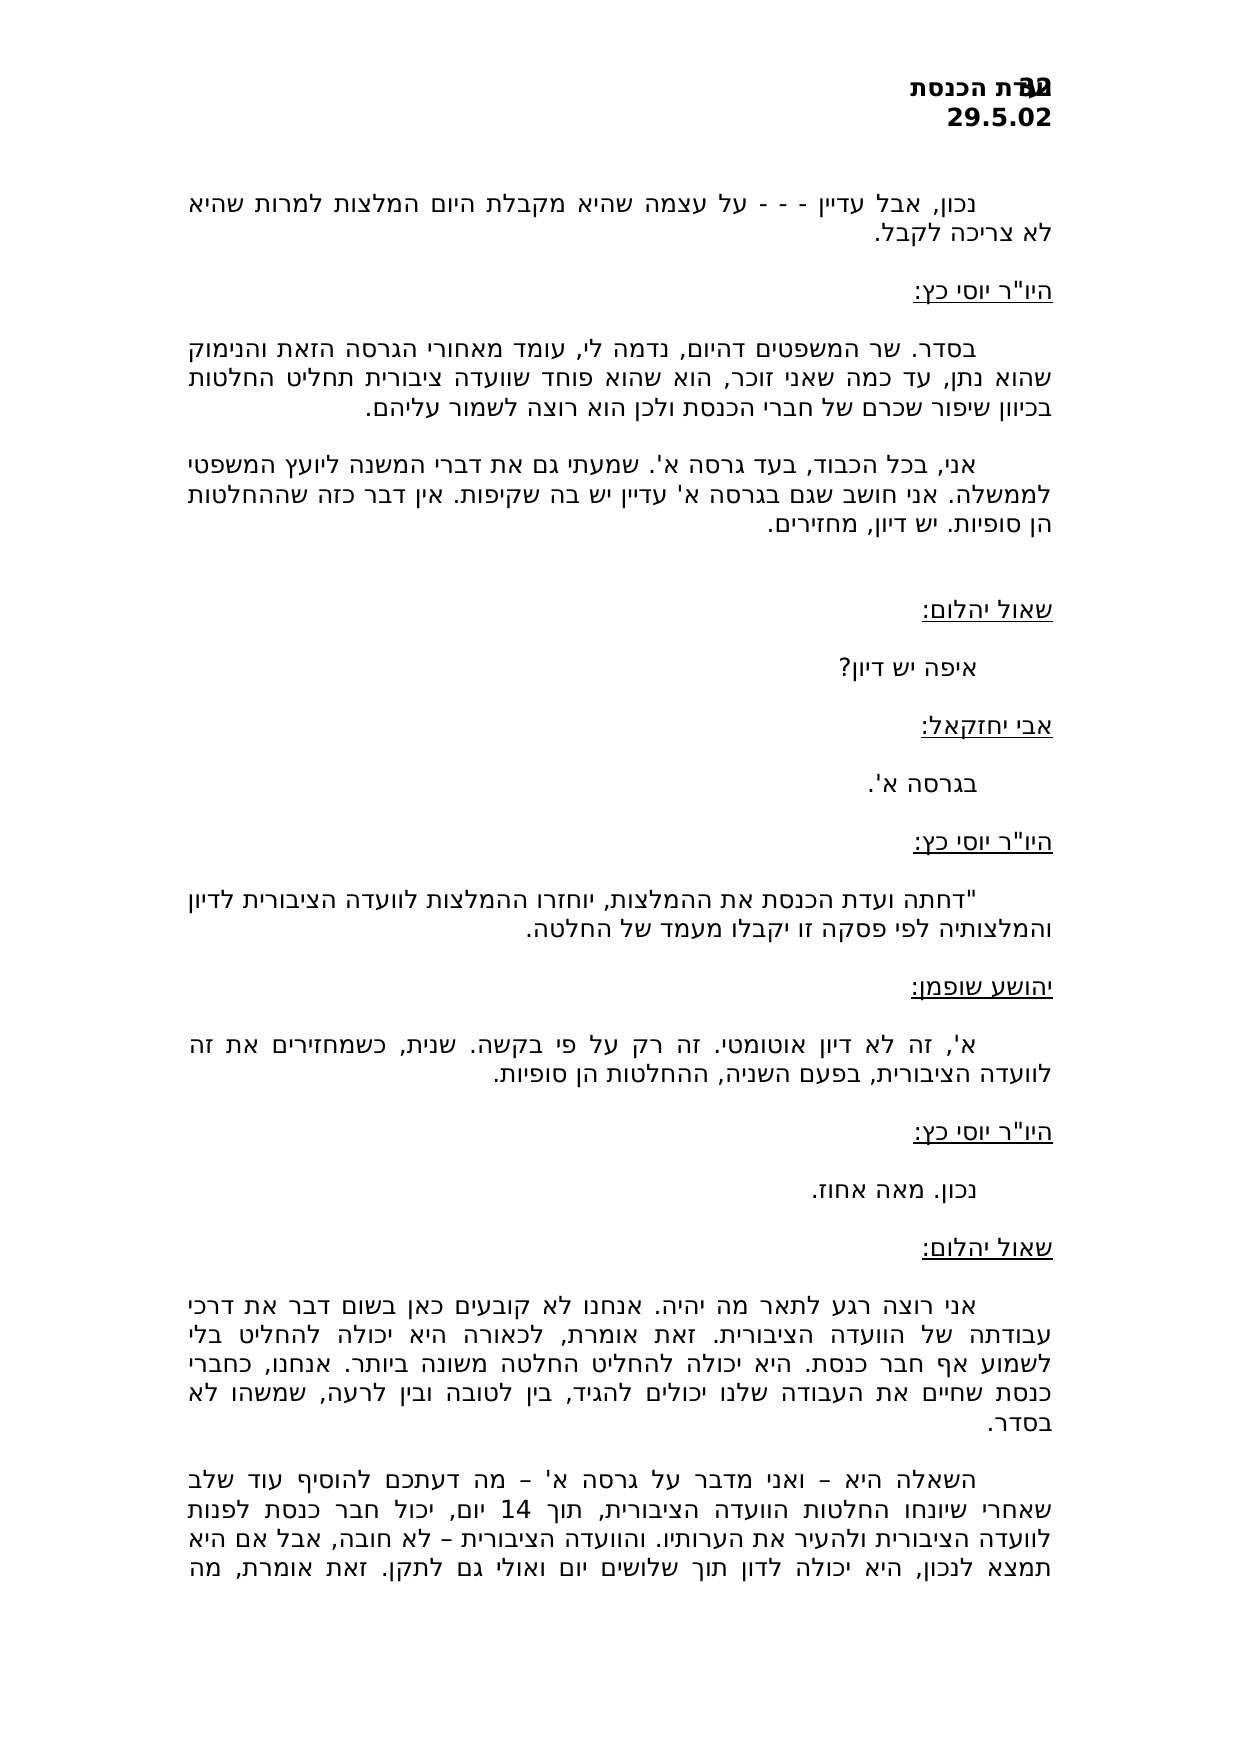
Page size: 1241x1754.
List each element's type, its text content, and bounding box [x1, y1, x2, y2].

text אבי יחזקאל: [187, 711, 1053, 741]
text שאול יהלום: [187, 596, 1053, 625]
text בגרסה א'. [187, 769, 1053, 798]
text אני רוצה רגע לתאר מה יהיה. אנחנו לא קובעים כאן בשום דבר את דרכי עבודתה של הוועדה הציבורית. זאת אומרת, לכאורה היא יכולה להחליט בלי לשמוע אף חבר כנסת. היא יכולה להחליט החלטה משונה ביותר. אנחנו, כחברי כנסת שחיים את העבודה שלנו יכולים להגיד, בין לטובה ובין לרעה, שמשהו לא בסדר. [187, 1291, 1053, 1437]
text היו"ר יוסי כץ: [187, 1117, 1053, 1146]
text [187, 1466, 1053, 1582]
text שאול יהלום: [187, 1233, 1053, 1262]
text היו"ר יוסי כץ: [187, 276, 1053, 306]
text נכון. מאה אחוז. [187, 1175, 1053, 1204]
text אני, בכל הכבוד, בעד גרסה א'. שמעתי גם את דברי המשנה ליועץ המשפטי לממשלה. אני חושב שגם בגרסה א' עדיין יש בה שקיפות. אין דבר כזה שההחלטות הן סופיות. יש דיון, מחזירים. [187, 451, 1053, 538]
text איפה יש דיון? [187, 653, 1053, 683]
text נכון, אבל עדיין - - - על עצמה שהיא מקבלת היום המלצות למרות שהיא לא צריכה לקבל. [187, 189, 1053, 248]
text יהושע שופמן: [187, 972, 1053, 1001]
text "דחתה ועדת הכנסת את ההמלצות, יוחזרו ההמלצות לוועדה הציבורית לדיון והמלצותיה לפי פסקה זו יקבלו מעמד של החלטה. [187, 885, 1053, 943]
text בסדר. שר המשפטים דהיום, נדמה לי, עומד מאחורי הגרסה הזאת והנימוק שהוא נתן, עד כמה שאני זוכר, הוא שהוא פוחד שוועדה ציבורית תחליט החלטות בכיוון שיפור שכרם של חברי הכנסת ולכן הוא רוצה לשמור עליהם. [187, 334, 1053, 422]
text היו"ר יוסי כץ: [187, 827, 1053, 856]
text א', זה לא דיון אוטומטי. זה רק על פי בקשה. שנית, כשמחזירים את זה לוועדה הציבורית, בפעם השניה, ההחלטות הן סופיות. [187, 1030, 1053, 1088]
